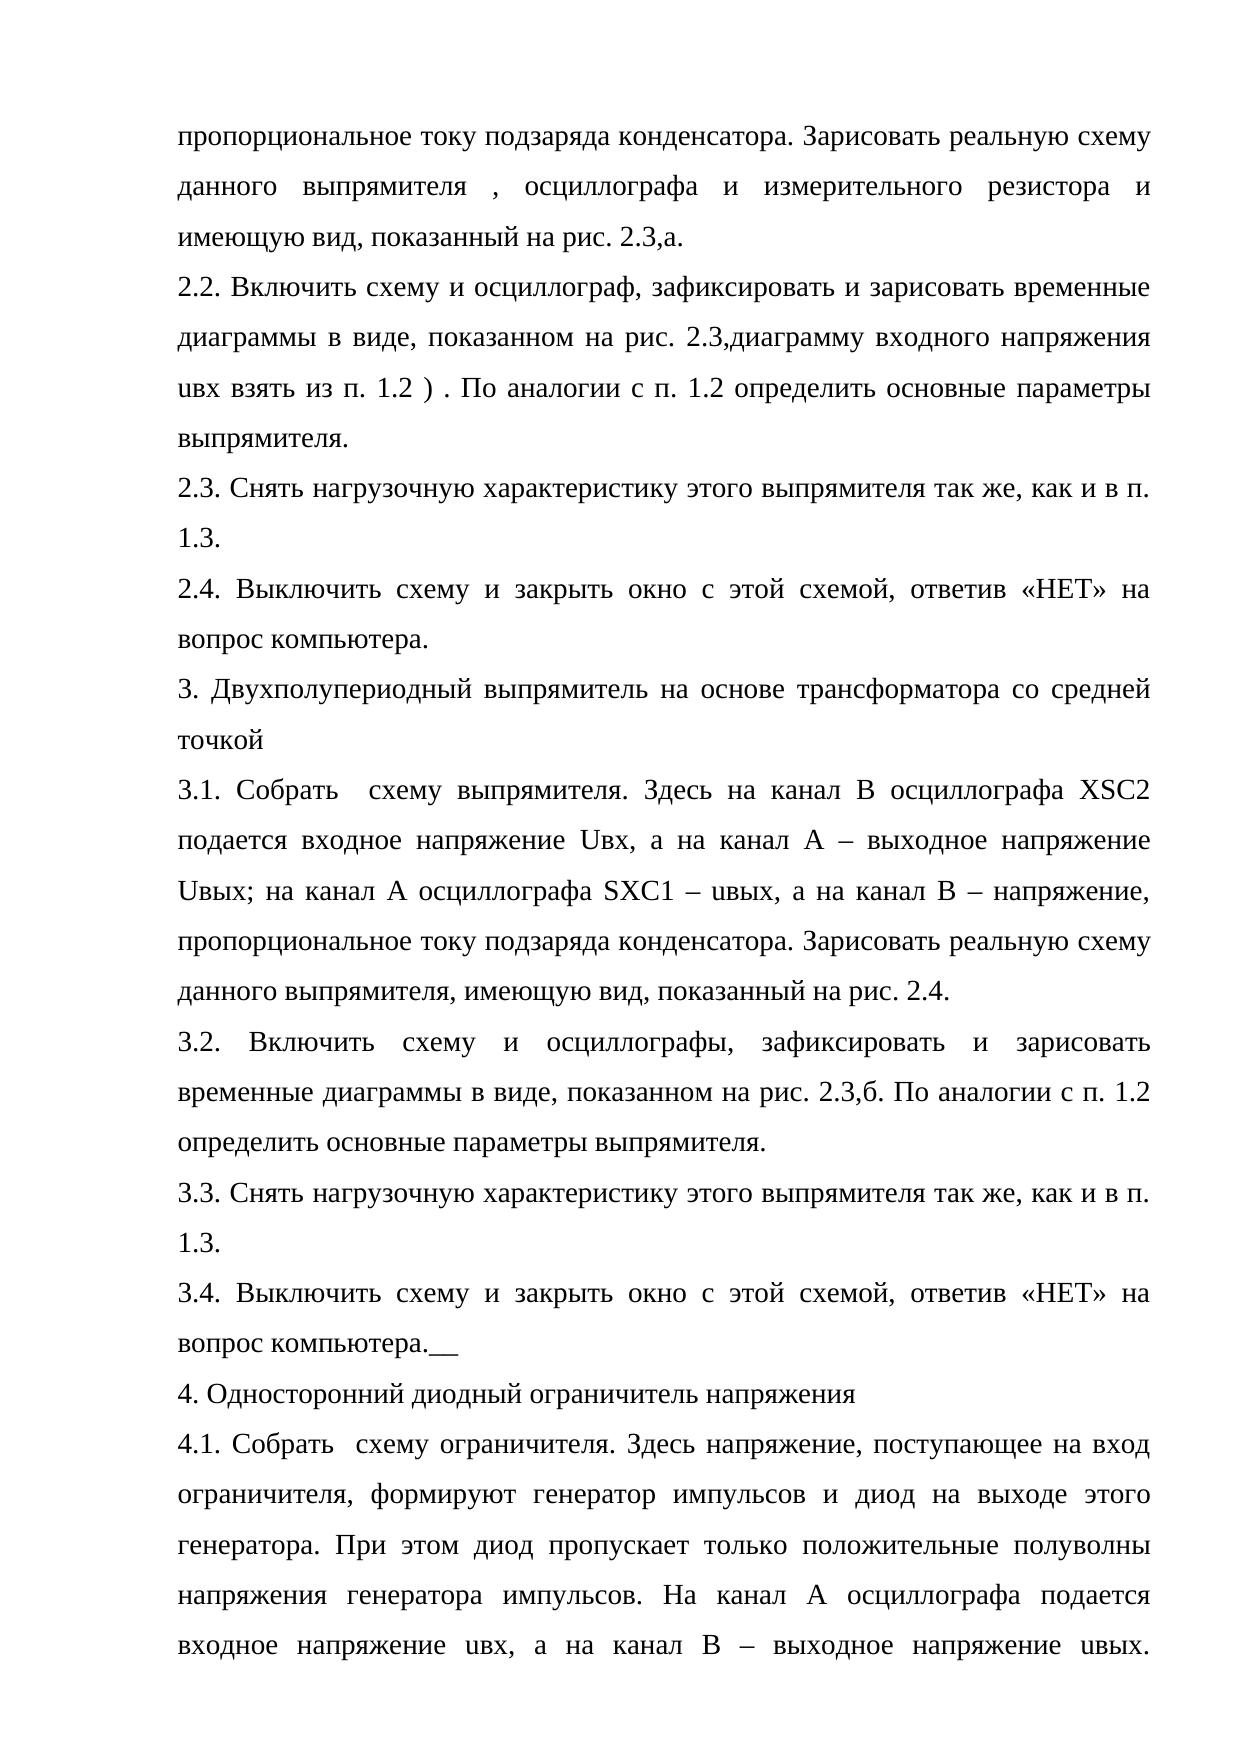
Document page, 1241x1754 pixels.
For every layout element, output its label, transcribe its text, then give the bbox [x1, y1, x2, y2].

text 2.4. Выключить схему и закрыть окно с этой схемой, ответив «НЕТ» на вопрос компьютера. [177, 571, 1152, 655]
text 3.4. Выключить схему и закрыть окно с этой схемой, ответив «НЕТ» на вопрос компьютера.__ [177, 1275, 1152, 1359]
text 3. Двухполупериодный выпрямитель на основе трансформатора со средней точкой [177, 672, 1152, 755]
text 3.2. Включить схему и осциллографы, зафиксировать и зарисовать временные диаграммы в виде, показанном на рис. 2.3,б. По аналогии с п. 1.2 определить основные параметры выпрямителя. [177, 1024, 1152, 1158]
text 2.2. Включить схему и осциллограф, зафиксировать и зарисовать временные диаграммы в виде, показанном на рис. 2.3,диаграмму входного напряжения uвх взять из п. 1.2 ) . По аналогии с п. 1.2 определить основные параметры выпрямителя. [177, 269, 1152, 453]
text 3.1. Собрать схему выпрямителя. Здесь на канал В осциллографа XSC2 подается входное напряжение Uвх, а на канал А – выходное напряжение Uвых; на канал А осциллографа SXC1 – uвых, а на канал В – напряжение, пропорциональное току подзаряда конденсатора. Зарисовать реальную схему данного выпрямителя, имеющую вид, показанный на рис. 2.4. [177, 772, 1152, 1007]
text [177, 1426, 1152, 1661]
text 3.3. Снять нагрузочную характеристику этого выпрямителя так же, как и в п. 1.3. [177, 1175, 1152, 1258]
text 2.3. Снять нагрузочную характеристику этого выпрямителя так же, как и в п. 1.3. [177, 470, 1152, 554]
text 4. Односторонний диодный ограничитель напряжения [177, 1376, 1152, 1409]
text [177, 118, 1152, 252]
